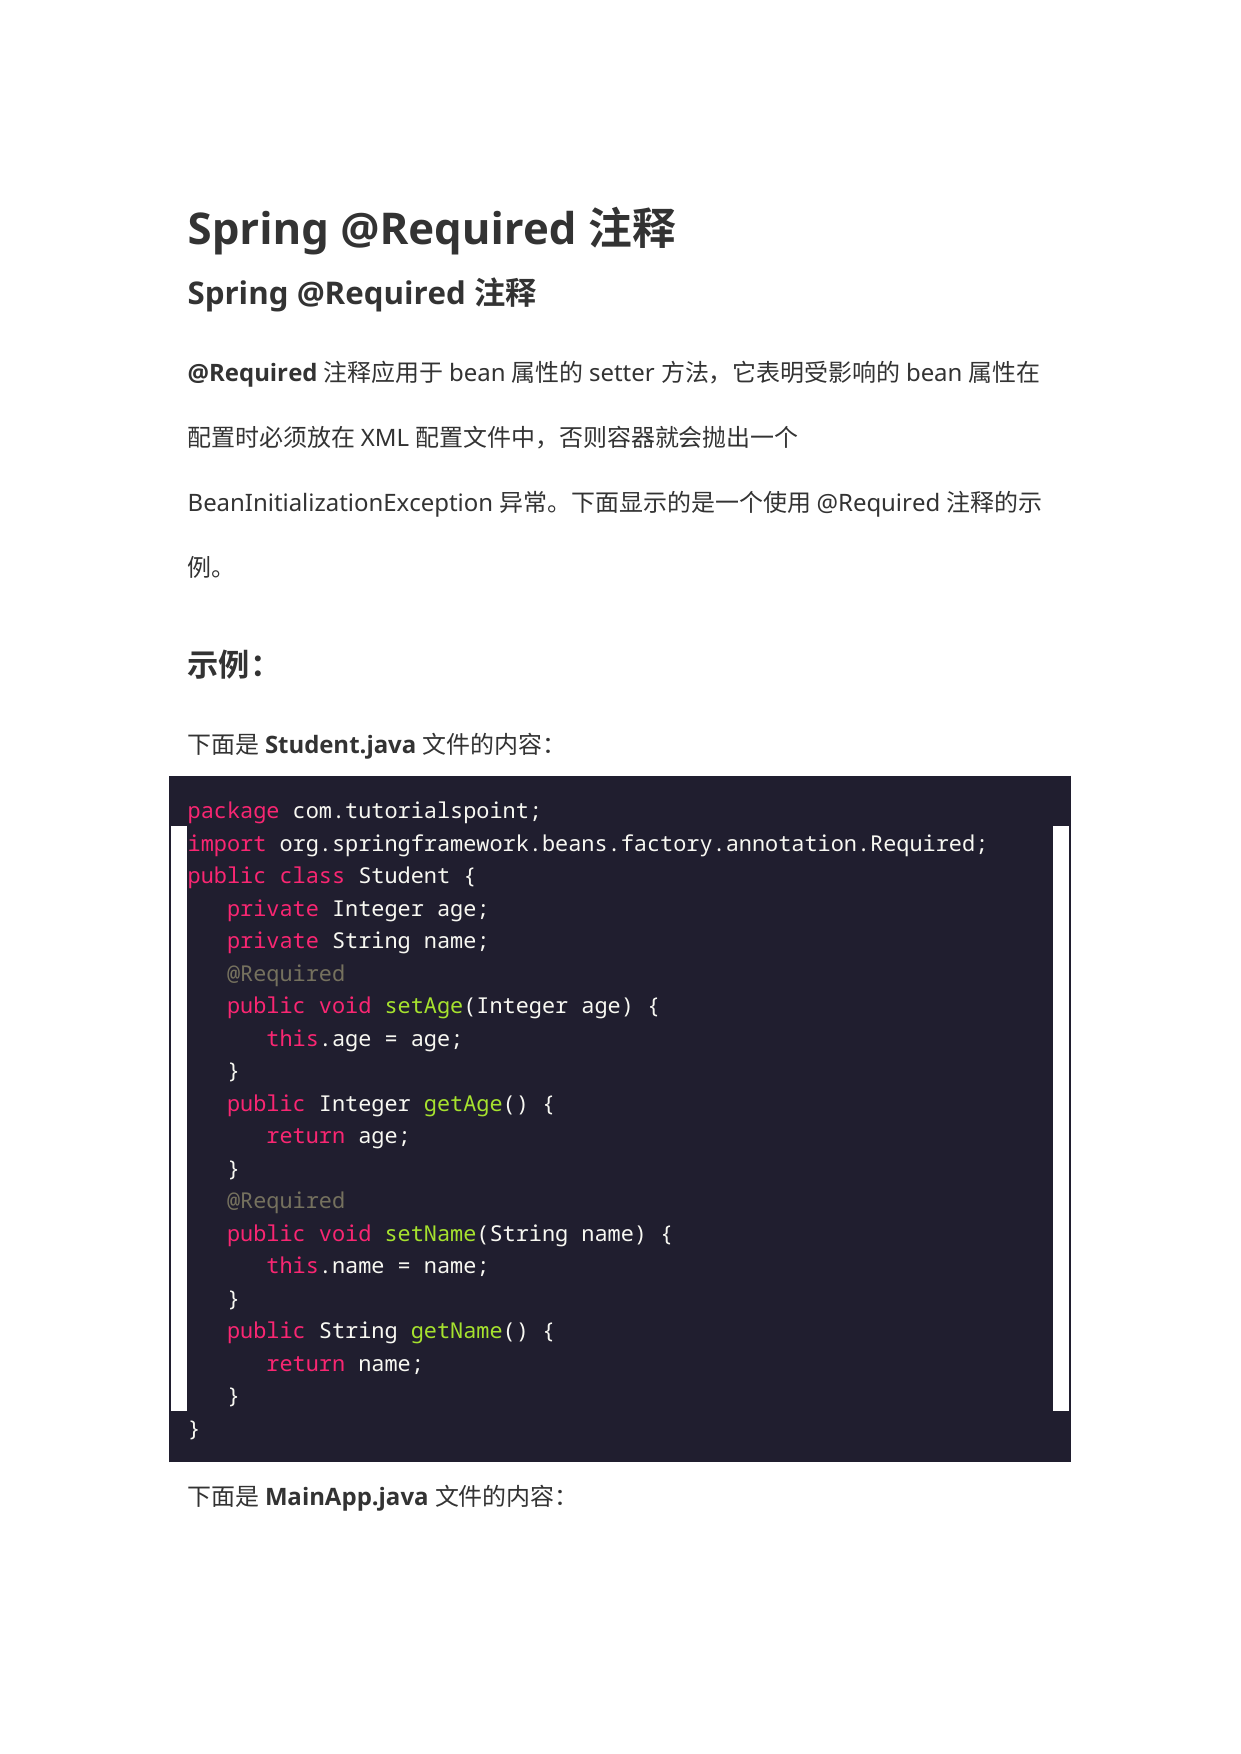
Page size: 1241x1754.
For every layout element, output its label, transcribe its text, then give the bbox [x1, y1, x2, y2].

text this.name = name; [187, 1249, 1053, 1281]
text this.age = age; [187, 1021, 1053, 1054]
text 下面是 Student.java 文件的内容： [187, 711, 1053, 776]
text public class Student { [187, 859, 1053, 891]
text @Required 注释应用于 bean 属性的 setter 方法，它表明受影响的 bean 属性在配置时必须放在 XML 配置文件中，否则容器就会抛出一个 BeanInitializationException 异常。下面显示的是一个使用 @Required 注释的示例。 [187, 339, 1053, 599]
text } [187, 1281, 1053, 1314]
text public void setName(String name) { [187, 1216, 1053, 1249]
text Spring @Required 注释 [187, 258, 1053, 323]
text @Required [187, 1184, 1053, 1216]
text private String name; [187, 924, 1053, 956]
text return name; [187, 1346, 1053, 1379]
text import org.springframework.beans.factory.annotation.Required; [187, 826, 1053, 859]
text } [187, 1054, 1053, 1086]
text public String getName() { [187, 1314, 1053, 1346]
text Spring @Required 注释 [187, 193, 1053, 258]
text } [171, 1393, 1069, 1461]
text public void setAge(Integer age) { [187, 989, 1053, 1021]
text } [187, 1379, 1053, 1393]
text 下面是 MainApp.java 文件的内容： [187, 1462, 1053, 1527]
text } [187, 1151, 1053, 1184]
text @Required [187, 956, 1053, 989]
text return age; [187, 1119, 1053, 1151]
text package com.tutorialspoint; [171, 777, 1069, 826]
text private Integer age; [187, 891, 1053, 924]
text public Integer getAge() { [187, 1086, 1053, 1119]
text 示例： [187, 630, 1053, 695]
